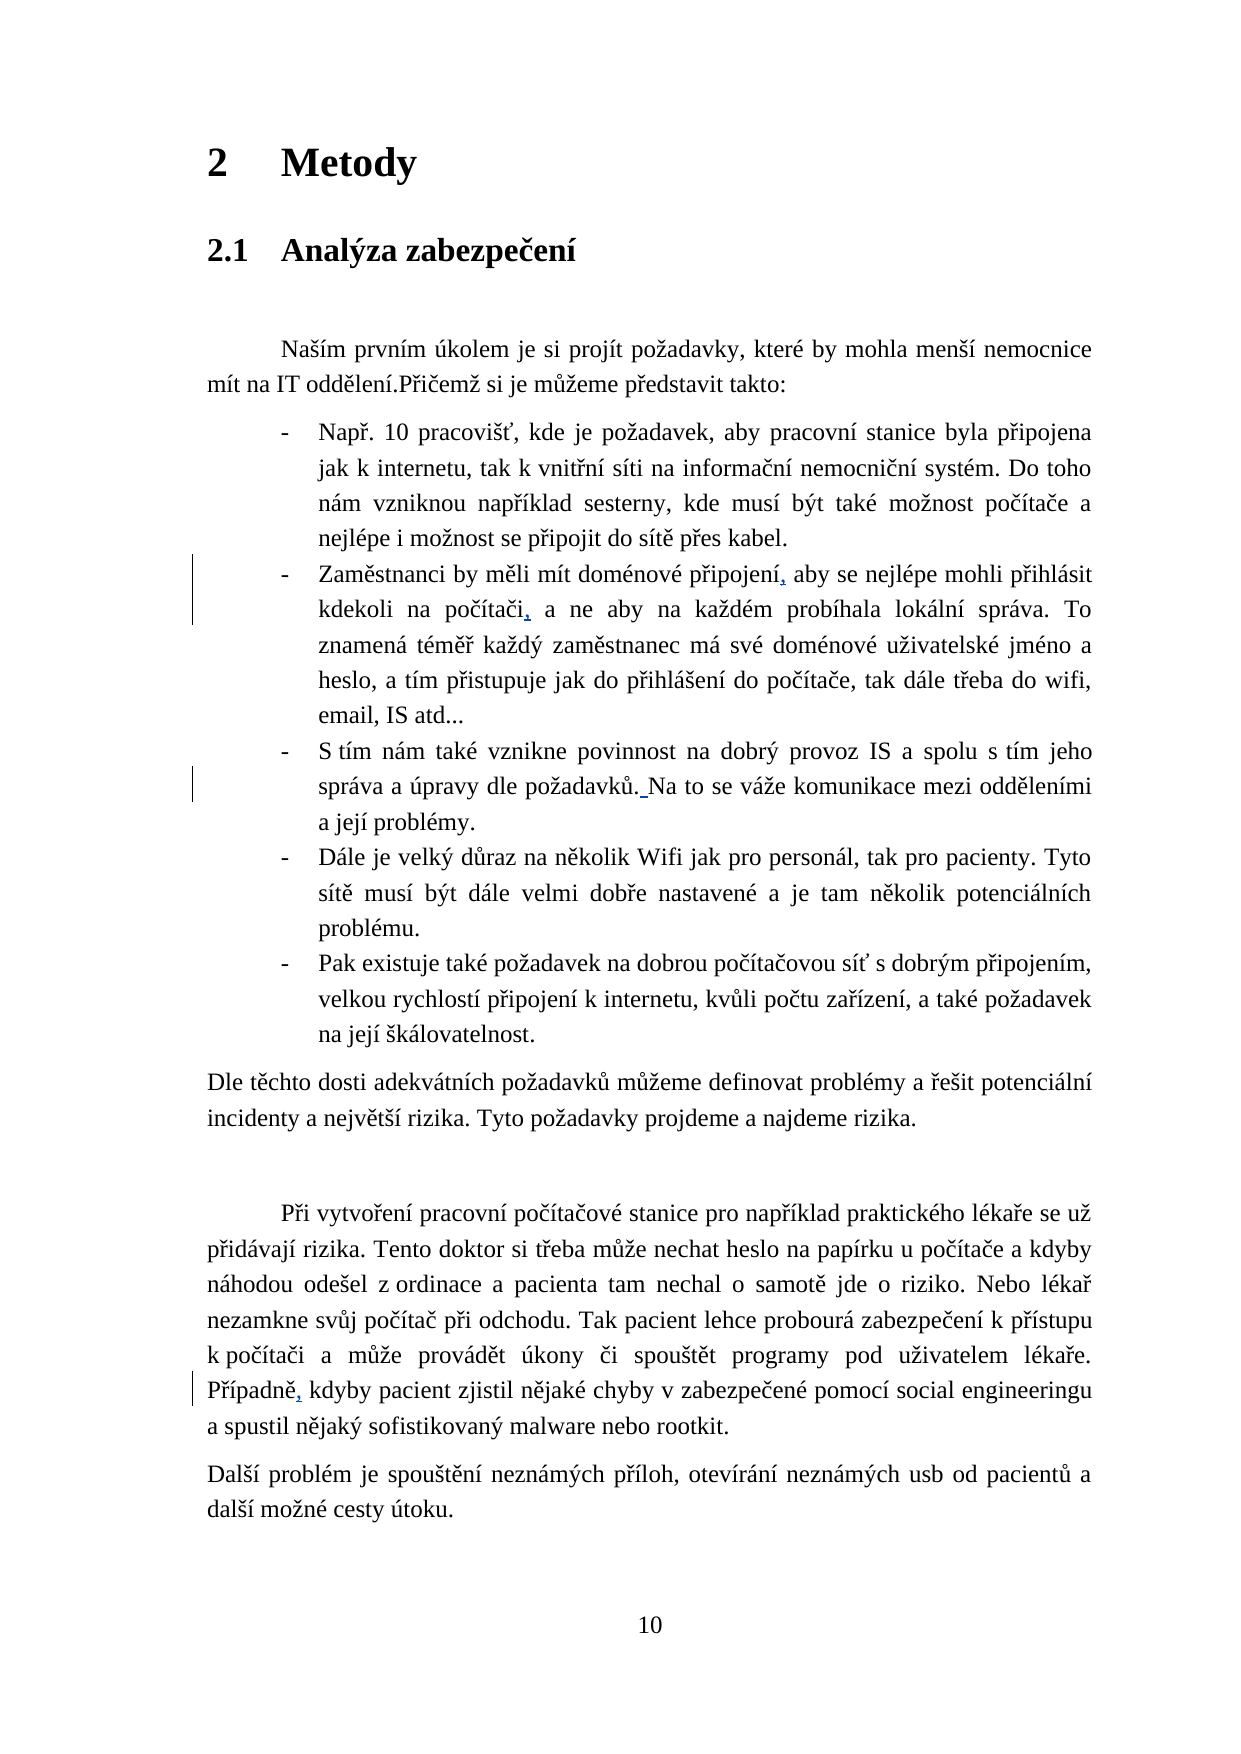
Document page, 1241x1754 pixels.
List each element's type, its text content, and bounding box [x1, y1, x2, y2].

list Zaměstnanci by měli mít doménové připojení aby se nejlépe mohli přihlásit kdekoli na počítači a ne aby na každém probíhala lokální správa. To znamená téměř každý zaměstnanec má své doménové uživatelské jméno a heslo, a tím přistupuje jak do přihlášení do počítače, tak dále třeba do wifi, email, IS atd... [281, 554, 1092, 731]
list Pak existuje také požadavek na dobrou počítačovou síť s dobrým připojením, velkou rychlostí připojení k internetu, kvůli počtu zařízení, a také požadavek na její škálovatelnost. [281, 943, 1092, 1050]
list Např. 10 pracovišť, kde je požadavek, aby pracovní stanice byla připojena jak k internetu, tak k vnitřní síti na informační nemocniční systém. Do toho nám vzniknou například sesterny, kde musí být také možnost počítače a nejlépe i možnost se připojit do sítě přes kabel. [281, 412, 1092, 554]
text Při vytvoření pracovní počítačové stanice pro například praktického lékaře se už přidávají rizika. Tento doktor si třeba může nechat heslo na papírku u počítače a kdyby náhodou odešel z ordinace a pacienta tam nechal o samotě jde o riziko. Nebo lékař nezamkne svůj počítač při odchodu. Tak pacient lehce probourá zabezpečení k přístupu k počítači a může provádět úkony či spouštět programy pod uživatelem lékaře. Případně kdyby pacient zjistil nějaké chyby v zabezpečené pomocí social engineeringu a spustil nějaký sofistikovaný malware nebo rootkit. [207, 1193, 1092, 1441]
list S tím nám také vznikne povinnost na dobrý provoz IS a spolu s tím jeho správa a úpravy dle požadavků.Na to se váže komunikace mezi odděleními a její problémy. [281, 731, 1092, 837]
subtitle Analýza zabezpečení [207, 233, 1092, 268]
subtitle Metody [207, 148, 1092, 183]
text Naším prvním úkolem je si projít požadavky, které by mohla menší nemocnice mít na IT oddělení.Přičemž si je můžeme představit takto: [207, 329, 1092, 400]
text Dle těchto dosti adekvátních požadavků můžeme definovat problémy a řešit potenciální incidenty a největší rizika. Tyto požadavky projdeme a najdeme rizika. [207, 1062, 1092, 1133]
list Dále je velký důraz na několik Wifi jak pro personál, tak pro pacienty. Tyto sítě musí být dále velmi dobře nastavené a je tam několik potenciálních problému. [281, 837, 1092, 943]
text Další problém je spouštění neznámých příloh, otevírání neznámých usb od pacientů a další možné cesty útoku. [207, 1454, 1092, 1525]
